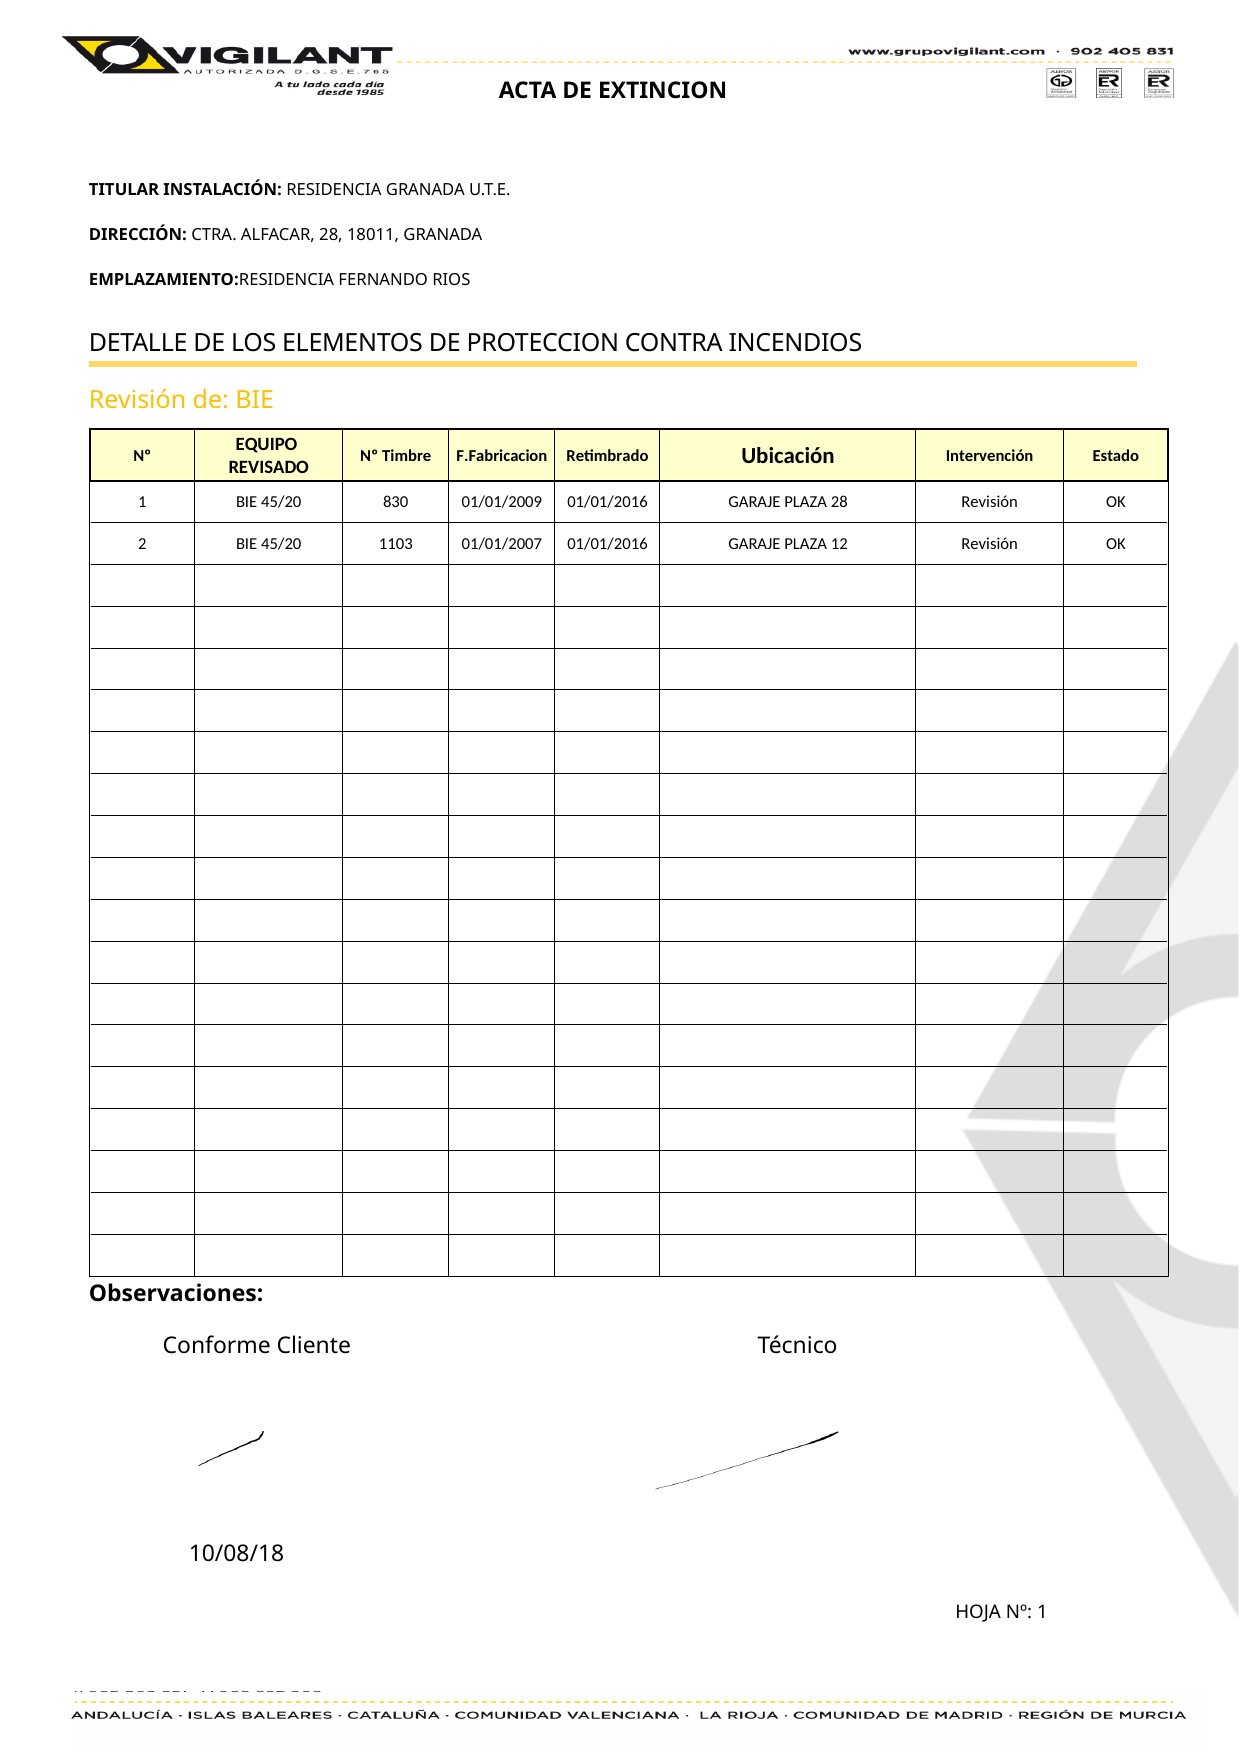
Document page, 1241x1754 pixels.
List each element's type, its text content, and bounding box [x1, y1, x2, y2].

table_cell [660, 1235, 915, 1276]
table_cell [555, 690, 659, 731]
table_cell [90, 1066, 194, 1108]
picture [14, 0, 1241, 1753]
table_header Ubicación [660, 430, 915, 480]
table_cell Revisión [916, 482, 1063, 522]
table_cell [90, 1150, 194, 1192]
table_cell [555, 732, 659, 773]
table_cell [90, 1024, 194, 1066]
table_cell [195, 816, 342, 857]
table_cell [449, 690, 554, 731]
table_cell [449, 900, 554, 941]
table_cell [660, 732, 915, 773]
table_cell [916, 858, 1063, 899]
table_cell OK [1064, 482, 1168, 522]
table_cell [1064, 689, 1168, 731]
table_cell [343, 1193, 448, 1234]
table_cell [449, 1025, 554, 1066]
table_cell [916, 649, 1063, 689]
table_cell [555, 1067, 659, 1108]
table_cell [1064, 648, 1168, 689]
table_cell [90, 1234, 194, 1276]
table_cell [343, 1109, 448, 1150]
table_cell [195, 732, 342, 773]
table_cell [449, 1109, 554, 1150]
table_cell [195, 900, 342, 941]
table_cell 1 [90, 482, 194, 522]
table_cell [660, 984, 915, 1024]
table_cell [660, 1067, 915, 1108]
table_cell [90, 606, 194, 647]
table_cell [916, 942, 1063, 982]
table_cell [343, 984, 448, 1024]
text Observaciones: [89, 1277, 1137, 1308]
table_cell [555, 984, 659, 1024]
table_cell [916, 1025, 1063, 1066]
table_cell [449, 774, 554, 815]
table_cell [449, 942, 554, 982]
table_cell Revisión [916, 523, 1063, 564]
table_cell [1064, 773, 1168, 815]
table_cell [195, 984, 342, 1024]
table_cell BIE 45/20 [195, 482, 342, 522]
table_cell [1064, 857, 1168, 899]
table_cell [90, 815, 194, 857]
table_cell [660, 1025, 915, 1066]
table_cell [90, 689, 194, 731]
table_cell [195, 1067, 342, 1108]
table_cell [660, 690, 915, 731]
table_cell [449, 607, 554, 647]
table_cell [195, 1193, 342, 1234]
table_cell [449, 1067, 554, 1108]
table_cell [90, 983, 194, 1024]
table_cell OK [1064, 522, 1168, 564]
table_cell [660, 1151, 915, 1192]
table_cell [555, 607, 659, 647]
table_cell [555, 1235, 659, 1276]
table_cell [916, 816, 1063, 857]
table_cell [343, 774, 448, 815]
table_cell [343, 942, 448, 982]
table_cell [1064, 1066, 1168, 1108]
table_header Retimbrado [555, 430, 659, 480]
table_cell [1064, 815, 1168, 857]
table_cell [916, 774, 1063, 815]
table_cell [343, 1025, 448, 1066]
table_cell [343, 1235, 448, 1276]
table_cell GARAJE PLAZA 28 [660, 482, 915, 522]
text 10/08/18 [89, 1537, 1137, 1568]
table_cell [555, 858, 659, 899]
table_cell [555, 900, 659, 941]
table_cell [195, 774, 342, 815]
table_cell [343, 732, 448, 773]
table_cell [1064, 1024, 1168, 1066]
table_cell [1064, 899, 1168, 941]
table_cell 01/01/2016 [555, 523, 659, 564]
table_cell [195, 1025, 342, 1066]
table_header Nº [91, 430, 194, 480]
table_header Nº Timbre [343, 430, 448, 480]
table_cell [555, 1025, 659, 1066]
table_cell 01/01/2016 [555, 482, 659, 522]
table_cell [916, 1193, 1063, 1234]
table_cell [449, 732, 554, 773]
table_cell [555, 942, 659, 982]
table_cell [660, 816, 915, 857]
table_cell [1064, 731, 1168, 773]
table_cell [90, 1108, 194, 1150]
table_cell [343, 816, 448, 857]
table_cell [1064, 1234, 1168, 1276]
table_cell [343, 1067, 448, 1108]
table_cell [660, 1193, 915, 1234]
table_cell [1064, 1108, 1168, 1150]
text TITULAR INSTALACIÓN: RESIDENCIA GRANADA U.T.E. [89, 177, 1137, 200]
table_cell [1064, 564, 1168, 606]
subtitle DETALLE DE LOS ELEMENTOS DE PROTECCION CONTRA INCENDIOS [89, 325, 1137, 361]
table_cell [449, 816, 554, 857]
table_cell [195, 565, 342, 606]
table_cell [555, 1109, 659, 1150]
table_cell [195, 649, 342, 689]
table_cell [660, 774, 915, 815]
table_cell [343, 690, 448, 731]
table_cell GARAJE PLAZA 12 [660, 523, 915, 564]
table_cell BIE 45/20 [195, 523, 342, 564]
table_cell [555, 1193, 659, 1234]
table_cell [660, 858, 915, 899]
table_cell [1064, 941, 1168, 982]
table_cell [90, 731, 194, 773]
table_cell [555, 649, 659, 689]
table_cell [449, 858, 554, 899]
table_cell [343, 858, 448, 899]
table_cell [916, 607, 1063, 647]
table_cell [90, 857, 194, 899]
table_cell [660, 565, 915, 606]
table_cell [195, 1109, 342, 1150]
table_cell [916, 1067, 1063, 1108]
text DIRECCIÓN: CTRA. ALFACAR, 28, 18011, GRANADA [89, 223, 1137, 245]
table_cell [449, 984, 554, 1024]
table_cell [449, 649, 554, 689]
table_cell [195, 858, 342, 899]
table_cell [195, 1235, 342, 1276]
table_cell [660, 1109, 915, 1150]
text EMPLAZAMIENTO:RESIDENCIA FERNANDO RIOS [89, 268, 1137, 291]
table_cell 01/01/2007 [449, 523, 554, 564]
table_cell [195, 607, 342, 647]
table_cell [90, 564, 194, 606]
table_cell [1064, 1150, 1168, 1192]
subtitle Revisión de: BIE [89, 382, 1137, 416]
table_cell [90, 1192, 194, 1234]
table_cell 830 [343, 482, 448, 522]
table_cell 2 [90, 522, 194, 564]
table_cell [660, 649, 915, 689]
table_cell [916, 984, 1063, 1024]
table_cell [449, 1235, 554, 1276]
table_cell [916, 690, 1063, 731]
table_cell [916, 1235, 1063, 1276]
table_cell [195, 690, 342, 731]
table_cell [1064, 606, 1168, 647]
table_cell [1064, 1192, 1168, 1234]
table_cell [343, 607, 448, 647]
table_cell [916, 565, 1063, 606]
table_header Intervención [916, 430, 1063, 480]
table_cell [660, 607, 915, 647]
table_cell [449, 1193, 554, 1234]
table_cell [195, 1151, 342, 1192]
table_cell [555, 1151, 659, 1192]
table_cell [660, 942, 915, 982]
table_cell [90, 773, 194, 815]
table_cell [343, 900, 448, 941]
table_cell [195, 942, 342, 982]
table_header EQUIPO REVISADO [195, 430, 342, 480]
table_cell [343, 565, 448, 606]
table_cell [1064, 983, 1168, 1024]
table_cell [90, 899, 194, 941]
table_cell [343, 1151, 448, 1192]
table_cell 1103 [343, 523, 448, 564]
table_cell [449, 565, 554, 606]
table_cell [449, 1151, 554, 1192]
table_header Estado [1064, 430, 1167, 480]
table_cell [660, 900, 915, 941]
table_cell 01/01/2009 [449, 482, 554, 522]
table_cell [916, 900, 1063, 941]
table_cell [916, 1151, 1063, 1192]
table_cell [90, 648, 194, 689]
table_cell [555, 816, 659, 857]
table_header F.Fabricacion [449, 430, 554, 480]
table_cell [555, 565, 659, 606]
table_cell [343, 649, 448, 689]
table_cell [555, 774, 659, 815]
table_cell [916, 1109, 1063, 1150]
text Conforme Cliente Técnico [89, 1329, 1137, 1360]
table_cell [90, 941, 194, 982]
table_cell [916, 732, 1063, 773]
